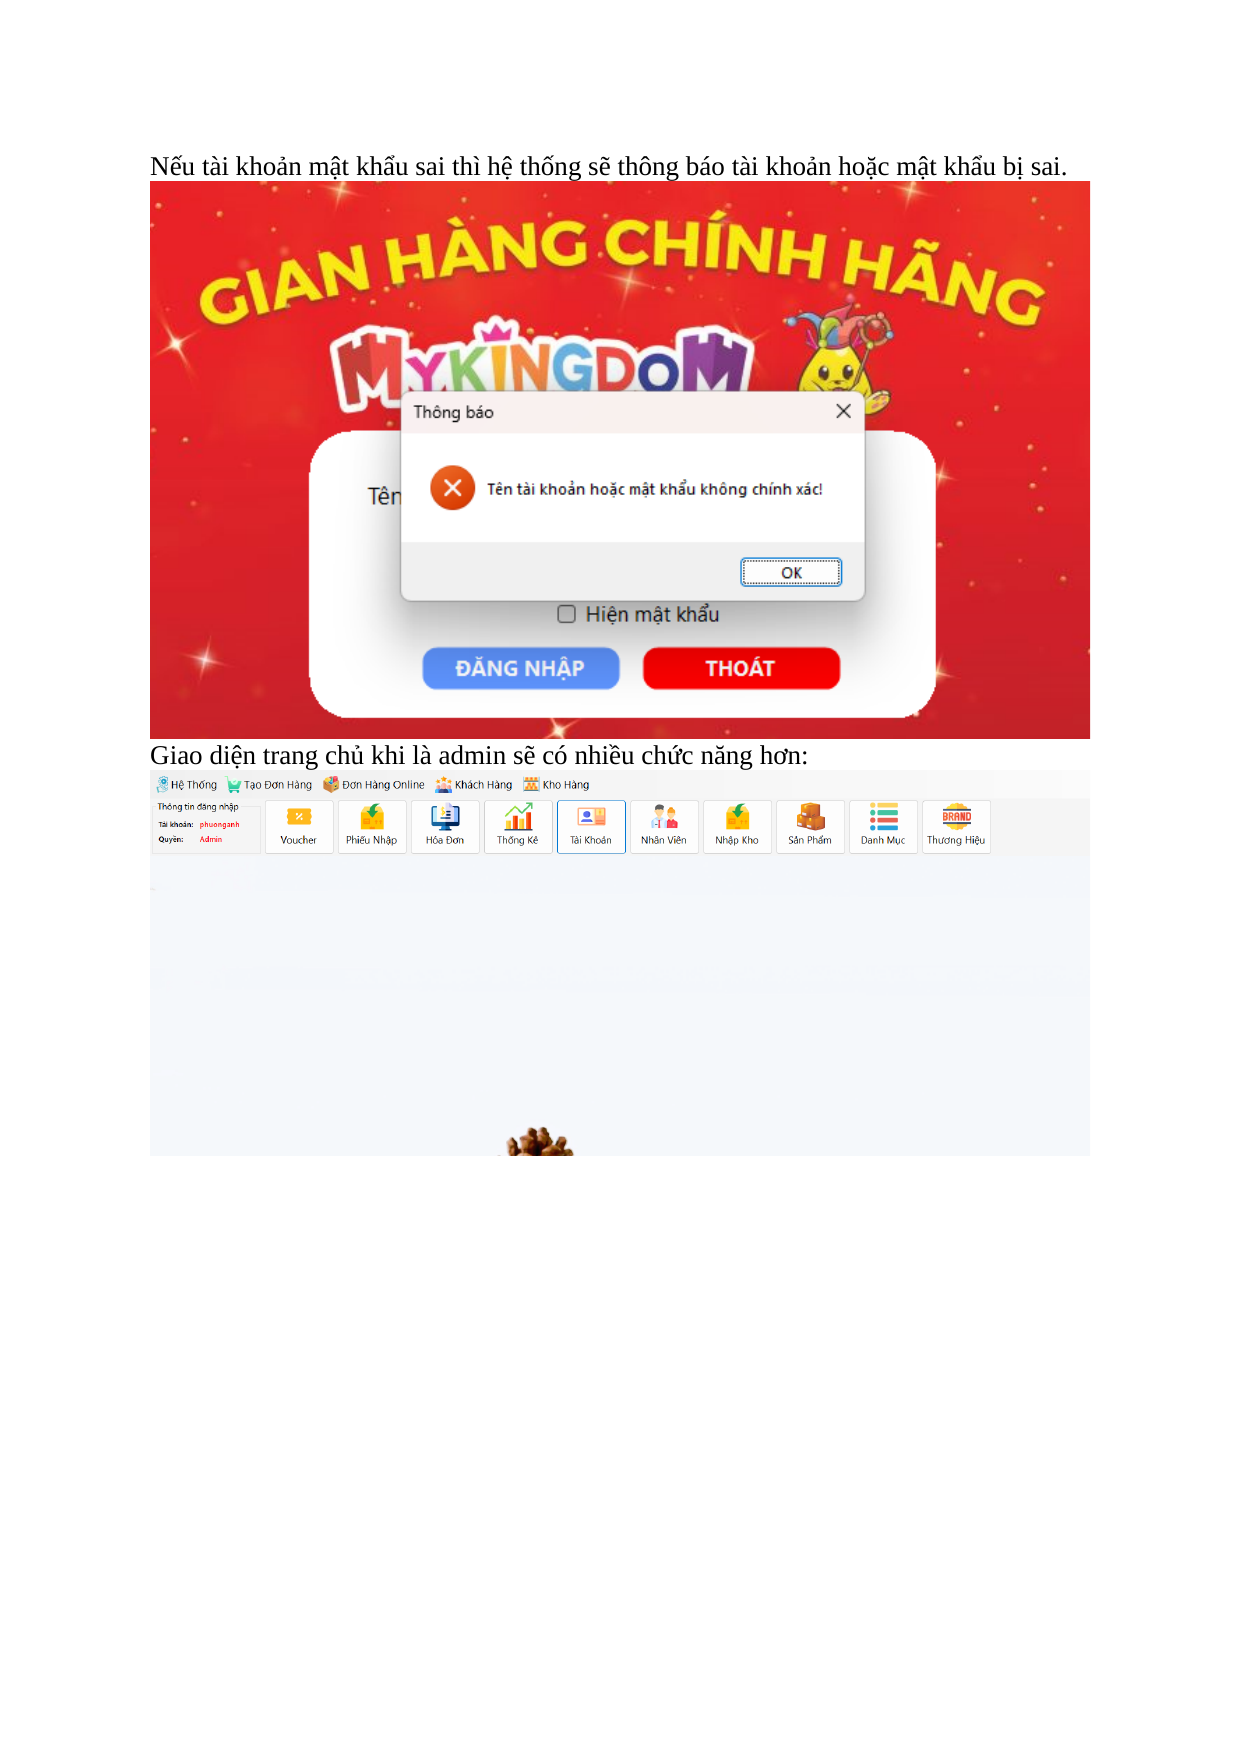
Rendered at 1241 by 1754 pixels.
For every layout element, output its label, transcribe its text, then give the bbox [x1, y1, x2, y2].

picture [150, 181, 1091, 739]
text Nếu tài khoản mật khẩu sai thì hệ thống sẽ thông báo tài khoản hoặc mật khẩu bị sai. [150, 150, 1090, 181]
text Giao diện trang chủ khi là admin sẽ có nhiều chức năng hơn: [150, 739, 1090, 770]
picture [150, 770, 1091, 1156]
